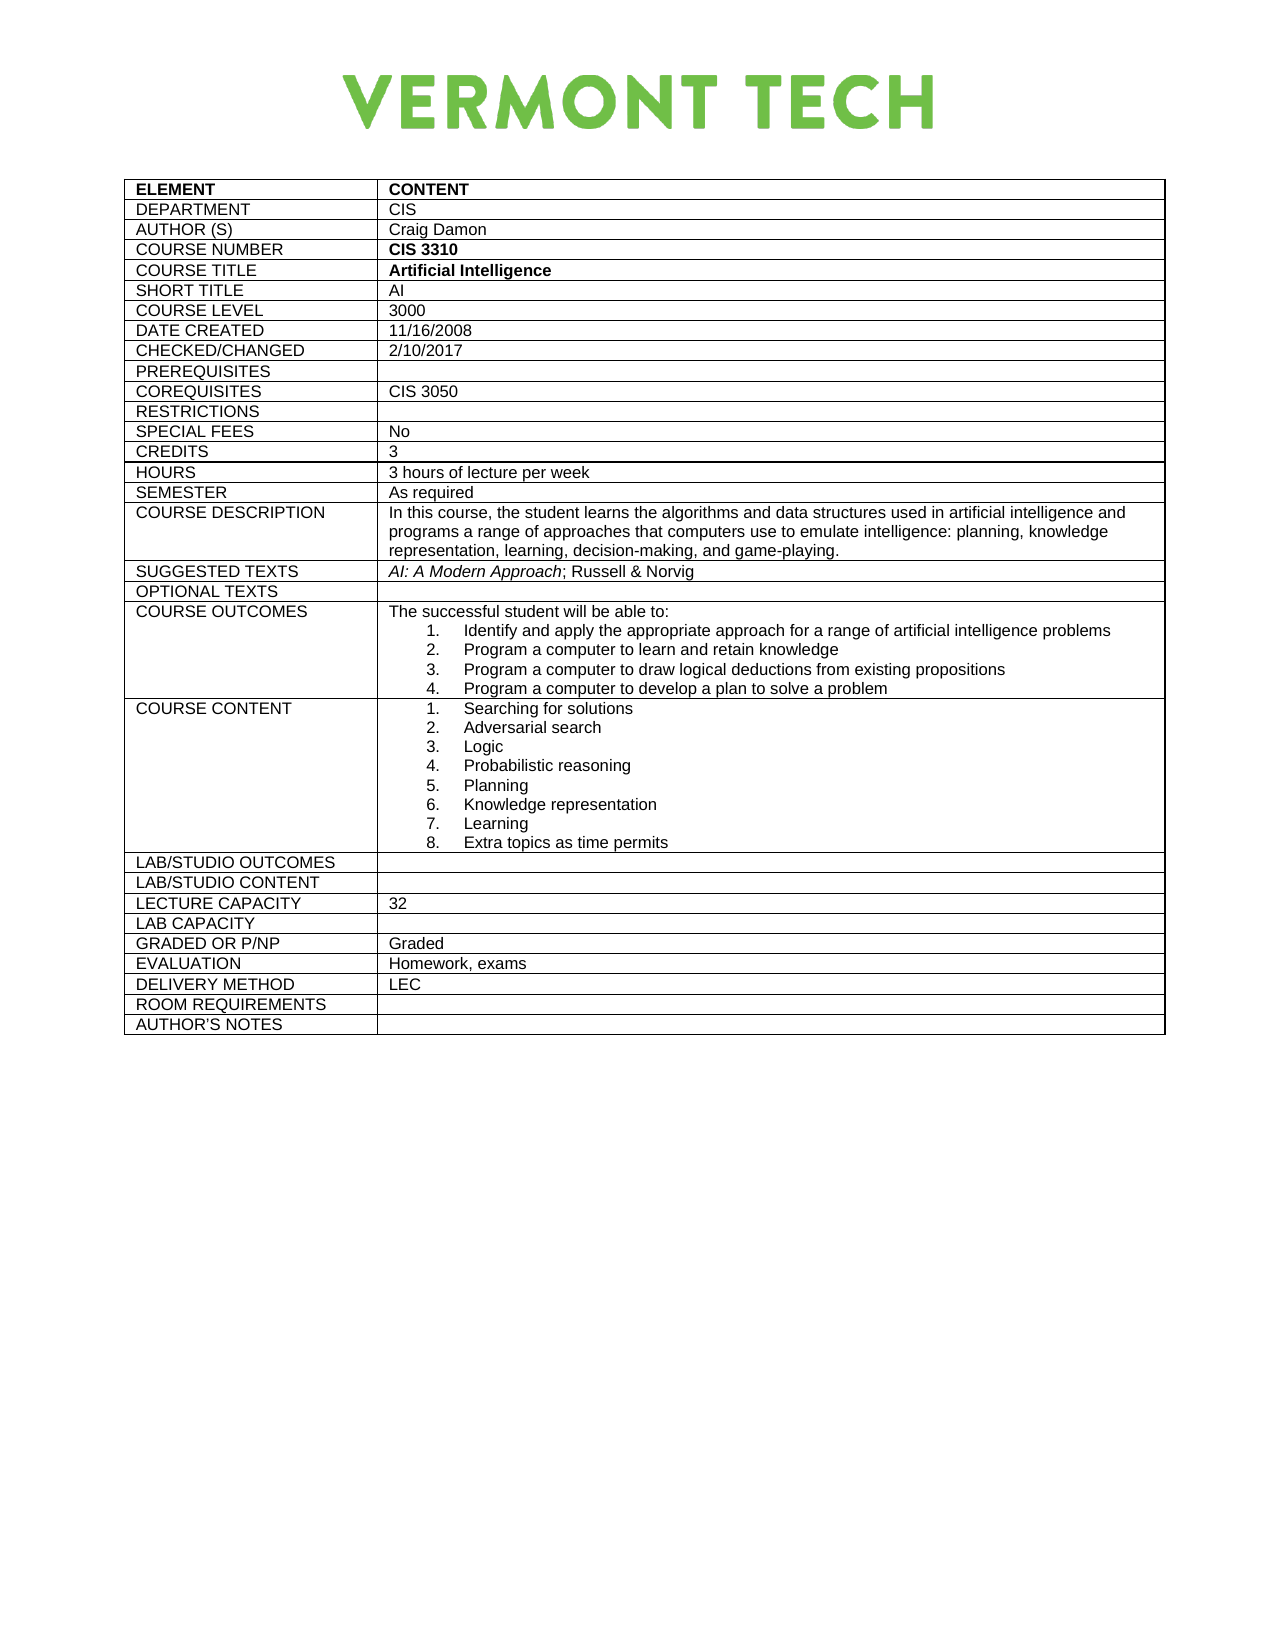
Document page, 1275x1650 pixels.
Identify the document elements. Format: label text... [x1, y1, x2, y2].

table_cell PREREQUISITES [125, 361, 377, 381]
picture [342, 75, 933, 129]
table_cell COREQUISITES [125, 382, 377, 401]
table_cell Artificial Intelligence [378, 260, 1164, 279]
table_cell SEMESTER [125, 483, 377, 502]
table_cell 32 [378, 894, 1164, 913]
table_cell [378, 361, 1164, 381]
table_cell CREDITS [125, 442, 377, 461]
table_cell [378, 1015, 1164, 1034]
table_cell COURSE DESCRIPTION [125, 503, 377, 560]
table_cell AI: A Modern Approach; Russell & Norvig [378, 561, 1164, 581]
table_cell RESTRICTIONS [125, 402, 377, 421]
table_cell [378, 853, 1164, 872]
table_cell SPECIAL FEES [125, 422, 377, 441]
table_cell Searching for solutions Adversarial search Logic Probabilistic reasoning Planning Knowledge representation Learning Extra topics as time permits [378, 699, 1164, 852]
table_cell SHORT TITLE [125, 281, 377, 300]
table_cell 11/16/2008 [378, 321, 1164, 340]
table_cell As required [378, 483, 1164, 502]
table_cell LAB CAPACITY [125, 914, 377, 933]
table_cell Craig Damon [378, 220, 1164, 239]
table_cell DATE CREATED [125, 321, 377, 340]
table_cell 2/10/2017 [378, 341, 1164, 360]
table_cell DELIVERY METHOD [125, 974, 377, 993]
table_cell [378, 582, 1164, 601]
table_cell COURSE CONTENT [125, 699, 377, 852]
table_cell CIS 3050 [378, 382, 1164, 401]
table_cell [378, 914, 1164, 933]
table_cell 3 [378, 442, 1164, 461]
table_cell Graded [378, 934, 1164, 953]
table_cell COURSE TITLE [125, 260, 377, 279]
table_cell LECTURE CAPACITY [125, 894, 377, 913]
table_header ELEMENT [125, 180, 377, 199]
table_cell SUGGESTED TEXTS [125, 561, 377, 581]
table_cell CIS [378, 200, 1164, 219]
table_cell ROOM REQUIREMENTS [125, 995, 377, 1014]
table_cell DEPARTMENT [125, 200, 377, 219]
table_cell LAB/STUDIO OUTCOMES [125, 853, 377, 872]
table_cell [378, 995, 1164, 1014]
table_cell CHECKED/CHANGED [125, 341, 377, 360]
table_cell [378, 873, 1164, 892]
table_cell AUTHOR’S NOTES [125, 1015, 377, 1034]
table_cell CIS 3310 [378, 240, 1164, 259]
table_cell LAB/STUDIO CONTENT [125, 873, 377, 892]
table_cell COURSE OUTCOMES [125, 602, 377, 698]
table_cell HOURS [125, 463, 377, 482]
table_cell COURSE NUMBER [125, 240, 377, 259]
table_cell AUTHOR (S) [125, 220, 377, 239]
table_header CONTENT [378, 180, 1164, 199]
table_cell OPTIONAL TEXTS [125, 582, 377, 601]
table_cell No [378, 422, 1164, 441]
table_cell EVALUATION [125, 954, 377, 973]
table_cell LEC [378, 974, 1164, 993]
table_cell 3000 [378, 301, 1164, 320]
table_cell GRADED OR P/NP [125, 934, 377, 953]
table_cell COURSE LEVEL [125, 301, 377, 320]
table_cell AI [378, 281, 1164, 300]
table_cell 3 hours of lecture per week [378, 463, 1164, 482]
table_cell In this course, the student learns the algorithms and data structures used in artificial intelligence and programs a range of approaches that computers use to emulate intelligence: planning, knowledge representation, learning, decision-making, and game-playing. [378, 503, 1164, 560]
table_cell The successful student will be able to: Identify and apply the appropriate approach for a range of artificial intelligence problems Program a computer to learn and retain knowledge Program a computer to draw logical deductions from existing propositions Program a computer to develop a plan to solve a problem [378, 602, 1164, 698]
table_cell Homework, exams [378, 954, 1164, 973]
table_cell [378, 402, 1164, 421]
